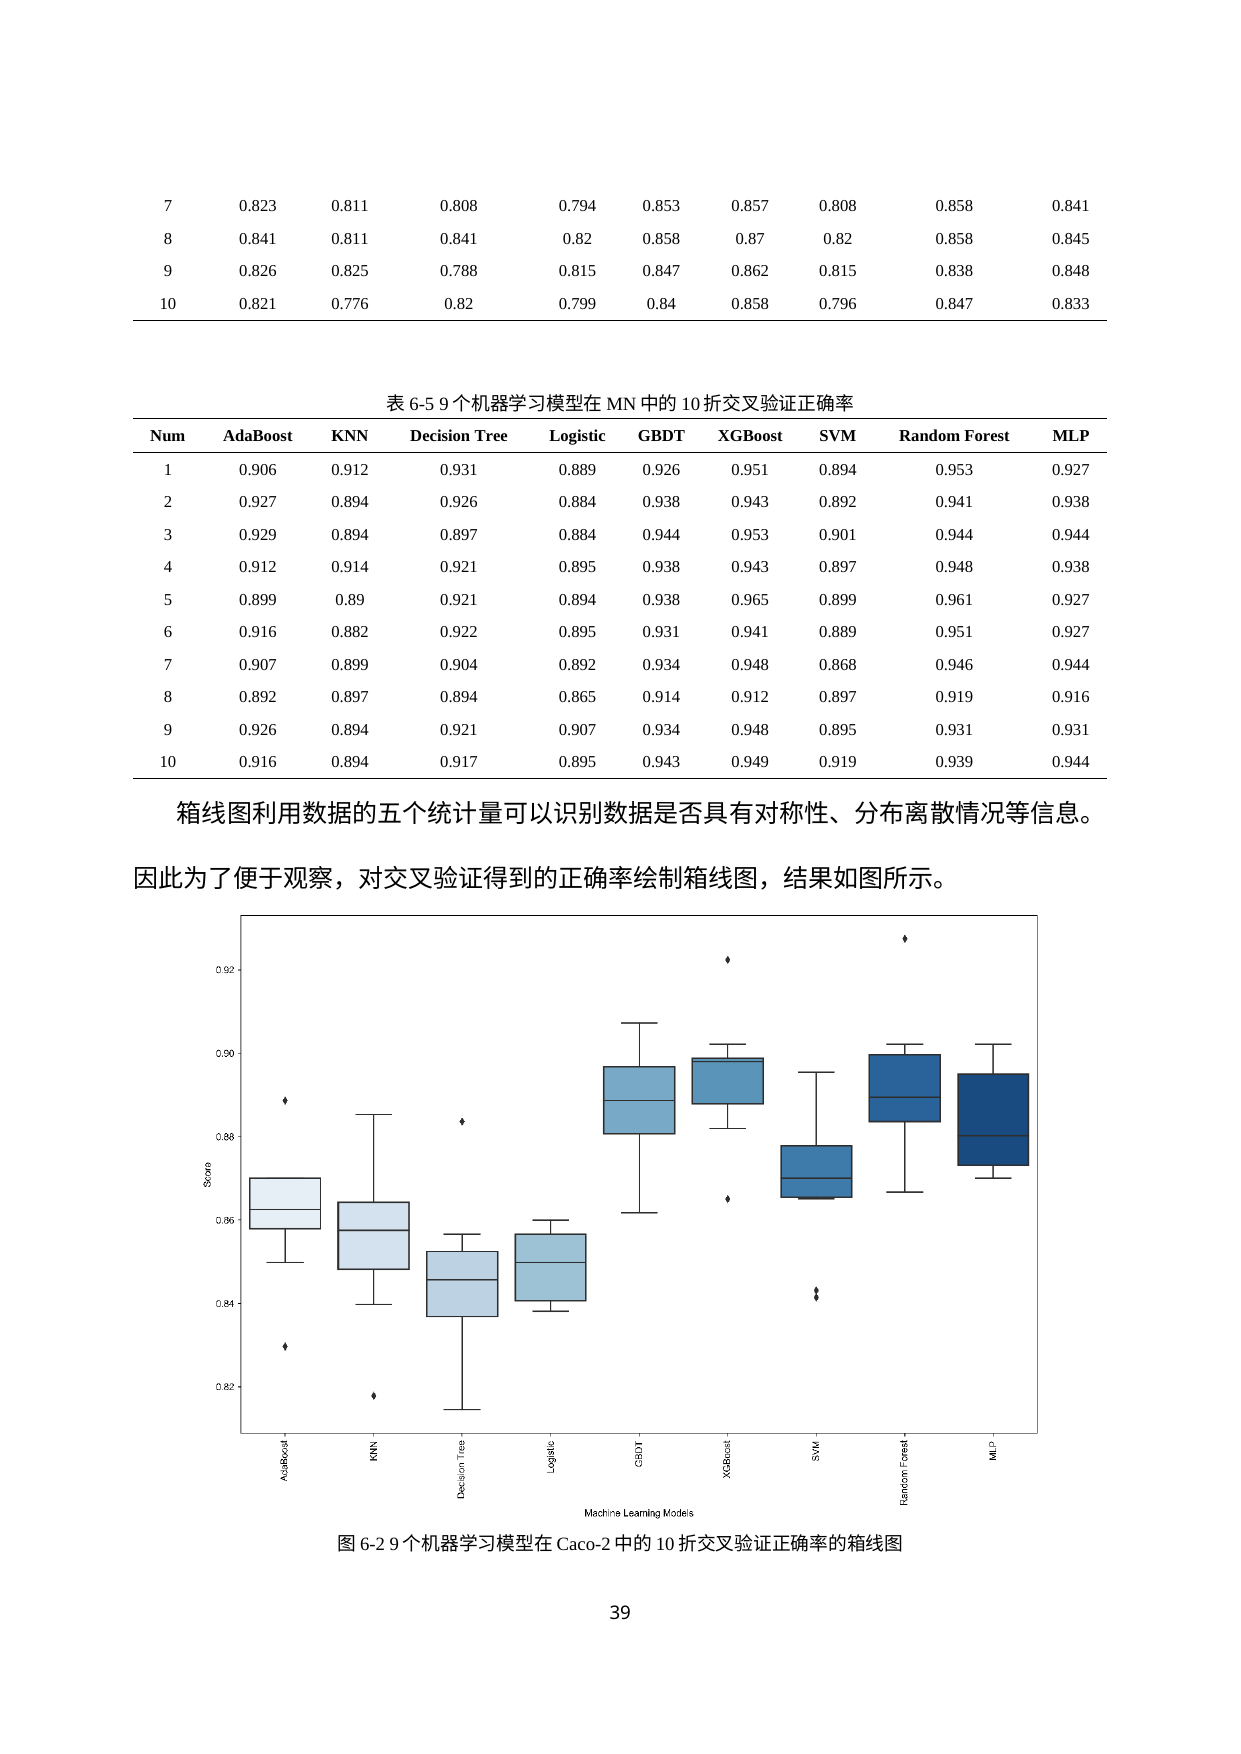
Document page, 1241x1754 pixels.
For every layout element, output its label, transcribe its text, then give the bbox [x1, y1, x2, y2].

table_cell 6 [133, 615, 202, 648]
table_cell 0.858 [874, 190, 1034, 222]
table_cell 0.808 [801, 190, 874, 222]
table_cell 0.926 [202, 713, 313, 745]
picture [196, 908, 1044, 1525]
table_cell 0.862 [699, 255, 801, 287]
table_cell 0.943 [623, 745, 699, 778]
table_cell 7 [133, 648, 202, 680]
table_cell 0.931 [623, 615, 699, 648]
table_cell 10 [133, 745, 202, 778]
table_cell 0.868 [801, 648, 874, 680]
table_cell 0.938 [1034, 550, 1107, 583]
table_cell 0.892 [801, 485, 874, 518]
text 箱线图利用数据的五个统计量可以识别数据是否具有对称性、分布离散情况等信息。因此为了便于观察，对交叉验证得到的正确率绘制箱线图，结果如图所示。 [133, 779, 1107, 909]
table_cell 0.892 [202, 680, 313, 713]
table_cell 0.927 [1034, 453, 1107, 485]
table_cell 0.907 [531, 713, 623, 745]
table_cell 0.841 [202, 222, 313, 254]
table_cell 图6-2 9个机器学习模型在Caco-2中的10折交叉验证正确率的箱线图 [138, 1526, 1102, 1559]
table_cell 0.926 [386, 485, 531, 518]
table_cell 0.901 [801, 518, 874, 550]
table_cell 0.847 [623, 255, 699, 287]
table_cell MLP [1034, 419, 1107, 452]
table_cell 0.82 [531, 222, 623, 254]
table_cell 0.953 [699, 518, 801, 550]
table_cell 0.934 [623, 648, 699, 680]
table_cell 0.916 [1034, 680, 1107, 713]
table_cell 0.941 [874, 485, 1034, 518]
table_cell 0.897 [801, 680, 874, 713]
table_cell 0.939 [874, 745, 1034, 778]
table_cell 0.943 [699, 485, 801, 518]
table_cell 0.951 [699, 453, 801, 485]
table_cell KNN [313, 419, 386, 452]
table_cell 0.965 [699, 583, 801, 615]
table_cell 0.914 [623, 680, 699, 713]
table_cell 0.914 [313, 550, 386, 583]
table_cell 0.897 [386, 518, 531, 550]
table_cell 0.907 [202, 648, 313, 680]
table_cell 0.894 [801, 453, 874, 485]
table_cell 0.899 [202, 583, 313, 615]
table_cell 0.895 [801, 713, 874, 745]
table_cell 0.895 [531, 550, 623, 583]
table_cell Decision Tree [386, 419, 531, 452]
table_cell 0.917 [386, 745, 531, 778]
table_cell 0.89 [313, 583, 386, 615]
table_cell 1 [133, 453, 202, 485]
table_cell 0.946 [874, 648, 1034, 680]
table_header 表6-5 9个机器学习模型在MN中的10折交叉验证正确率 [133, 386, 1107, 418]
table_cell 0.916 [202, 615, 313, 648]
table_cell 0.912 [699, 680, 801, 713]
table_header [138, 909, 1102, 1526]
table_cell 0.853 [623, 190, 699, 222]
table_cell 0.951 [874, 615, 1034, 648]
table_cell 0.944 [1034, 518, 1107, 550]
table_cell 2 [133, 485, 202, 518]
table_cell 0.938 [1034, 485, 1107, 518]
table_cell 3 [133, 518, 202, 550]
table_cell 0.948 [699, 648, 801, 680]
table_cell 9 [133, 255, 202, 287]
table_cell 0.897 [313, 680, 386, 713]
table_cell 0.82 [386, 287, 531, 319]
table_cell 0.944 [1034, 648, 1107, 680]
table_cell 0.894 [313, 518, 386, 550]
table_cell 0.858 [874, 222, 1034, 254]
table_cell 5 [133, 583, 202, 615]
table_cell 0.84 [623, 287, 699, 319]
table_cell 0.931 [386, 453, 531, 485]
table_cell 0.949 [699, 745, 801, 778]
table_cell 0.821 [202, 287, 313, 319]
table_cell GBDT [623, 419, 699, 452]
table_cell 0.833 [1034, 287, 1107, 319]
table_cell 0.941 [699, 615, 801, 648]
table_cell SVM [801, 419, 874, 452]
table_cell 0.899 [313, 648, 386, 680]
table_cell 0.815 [801, 255, 874, 287]
table_cell 0.892 [531, 648, 623, 680]
table_cell 8 [133, 680, 202, 713]
table_cell 0.931 [1034, 713, 1107, 745]
table_cell 0.922 [386, 615, 531, 648]
table_cell 0.921 [386, 550, 531, 583]
table_cell 0.894 [313, 745, 386, 778]
table_cell 0.847 [874, 287, 1034, 319]
table_cell 0.894 [313, 485, 386, 518]
table_cell 0.894 [531, 583, 623, 615]
table_cell 0.938 [623, 583, 699, 615]
table_cell 0.857 [699, 190, 801, 222]
table_cell 0.943 [699, 550, 801, 583]
table_cell Random Forest [874, 419, 1034, 452]
table_cell 0.904 [386, 648, 531, 680]
table_cell 0.889 [531, 453, 623, 485]
table_cell 0.811 [313, 190, 386, 222]
table_cell 0.931 [874, 713, 1034, 745]
table_cell 0.948 [874, 550, 1034, 583]
table_cell 0.906 [202, 453, 313, 485]
table_cell 0.865 [531, 680, 623, 713]
table_cell 0.794 [531, 190, 623, 222]
table_cell 0.815 [531, 255, 623, 287]
table_cell 0.948 [699, 713, 801, 745]
table_cell 0.889 [801, 615, 874, 648]
table_cell 0.808 [386, 190, 531, 222]
table_cell 0.944 [874, 518, 1034, 550]
table_cell 0.823 [202, 190, 313, 222]
table_cell 0.841 [1034, 190, 1107, 222]
table_cell 0.929 [202, 518, 313, 550]
table_cell 0.899 [801, 583, 874, 615]
table_cell 0.927 [1034, 615, 1107, 648]
table_cell 4 [133, 550, 202, 583]
table_cell AdaBoost [202, 419, 313, 452]
table_cell 9 [133, 713, 202, 745]
table_cell 0.848 [1034, 255, 1107, 287]
table_cell 0.912 [313, 453, 386, 485]
table_cell 0.961 [874, 583, 1034, 615]
table_cell 0.919 [801, 745, 874, 778]
table_cell 0.953 [874, 453, 1034, 485]
table_cell 0.87 [699, 222, 801, 254]
table_cell 0.82 [801, 222, 874, 254]
table_cell 0.825 [313, 255, 386, 287]
table_cell 0.938 [623, 550, 699, 583]
table_cell Logistic [531, 419, 623, 452]
table_cell 0.826 [202, 255, 313, 287]
table_cell 0.884 [531, 518, 623, 550]
table_cell 0.944 [1034, 745, 1107, 778]
table_cell 8 [133, 222, 202, 254]
table_cell 0.897 [801, 550, 874, 583]
table_cell 0.944 [623, 518, 699, 550]
table_cell 0.796 [801, 287, 874, 319]
table_cell 0.776 [313, 287, 386, 319]
table_cell Num [133, 419, 202, 452]
table_cell 0.895 [531, 615, 623, 648]
table_cell 0.858 [623, 222, 699, 254]
table_cell 0.884 [531, 485, 623, 518]
table_cell XGBoost [699, 419, 801, 452]
table_cell 0.845 [1034, 222, 1107, 254]
table_cell 0.811 [313, 222, 386, 254]
table_cell 0.858 [699, 287, 801, 319]
table_cell 0.895 [531, 745, 623, 778]
table_cell 0.916 [202, 745, 313, 778]
table_cell 7 [133, 190, 202, 222]
table_cell 0.838 [874, 255, 1034, 287]
table_cell 0.882 [313, 615, 386, 648]
table_cell 0.921 [386, 713, 531, 745]
table_cell 0.926 [623, 453, 699, 485]
table_cell 0.919 [874, 680, 1034, 713]
table_cell 0.927 [202, 485, 313, 518]
table_cell 0.841 [386, 222, 531, 254]
table_cell 0.938 [623, 485, 699, 518]
table_cell 0.912 [202, 550, 313, 583]
table_cell 10 [133, 287, 202, 319]
table_cell 0.894 [313, 713, 386, 745]
table_cell 0.927 [1034, 583, 1107, 615]
table_cell 0.894 [386, 680, 531, 713]
table_cell 0.921 [386, 583, 531, 615]
table_cell 0.799 [531, 287, 623, 319]
table_cell 0.934 [623, 713, 699, 745]
table_cell 0.788 [386, 255, 531, 287]
